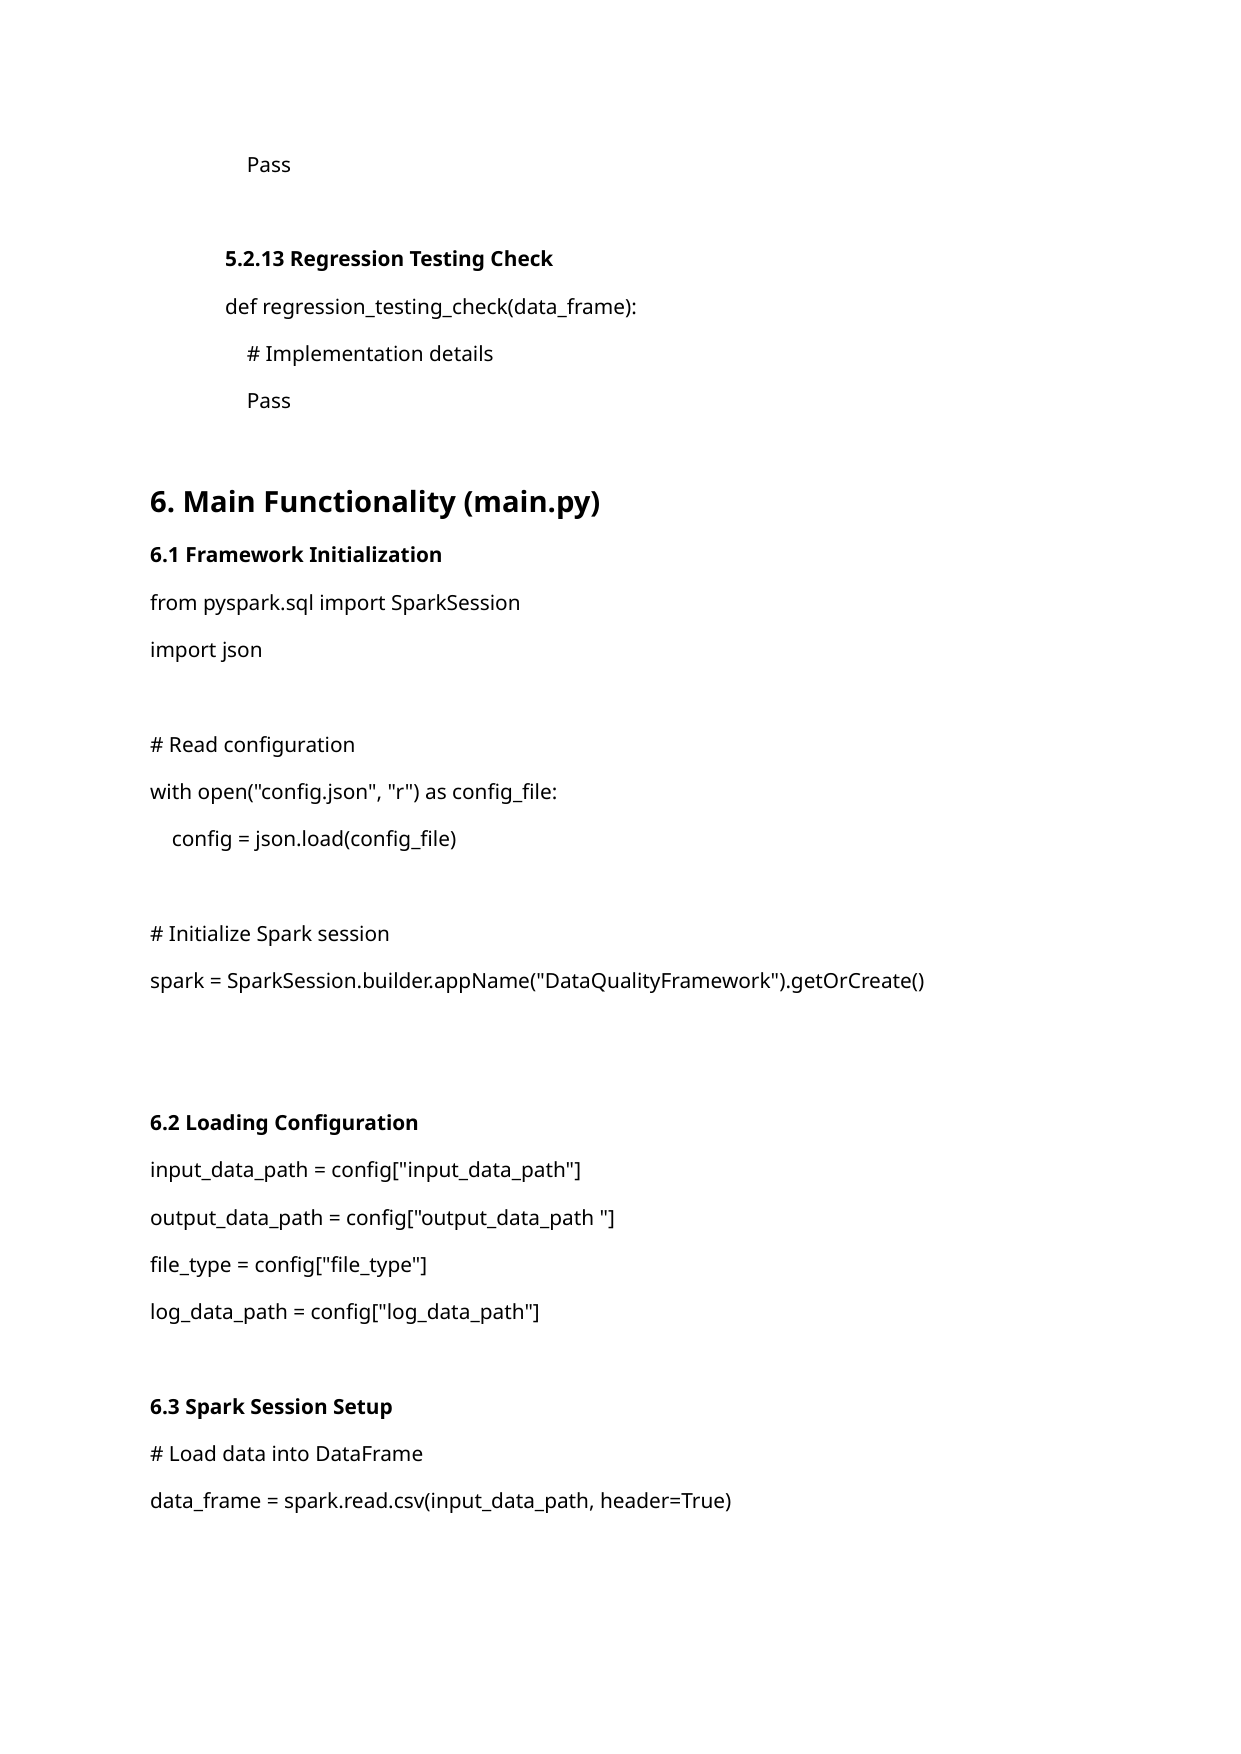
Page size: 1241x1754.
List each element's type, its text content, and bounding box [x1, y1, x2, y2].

text with open("config.json", "r") as config_file: [150, 777, 1090, 805]
text # Implementation details [225, 339, 1090, 368]
text Pass [225, 386, 1090, 415]
text # Read configuration [150, 730, 1090, 758]
text def regression_testing_check(data_frame): [225, 292, 1090, 320]
text config = json.load(config_file) [150, 824, 1090, 853]
text file_type = config["file_type"] [150, 1250, 1090, 1278]
text input_data_path = config["input_data_path"] [150, 1155, 1090, 1184]
text 5.2.13 Regression Testing Check [225, 244, 1090, 273]
text from pyspark.sql import SparkSession [150, 588, 1090, 616]
text spark = SparkSession.builder.appName("DataQualityFramework").getOrCreate() [150, 966, 1090, 994]
text 6.2 Loading Configuration [150, 1108, 1090, 1136]
text Pass [225, 150, 1090, 178]
text data_frame = spark.read.csv(input_data_path, header=True) [150, 1486, 1090, 1515]
text 6. Main Functionality (main.py) [150, 481, 1090, 521]
text # Initialize Spark session [150, 919, 1090, 947]
text 6.3 Spark Session Setup [150, 1392, 1090, 1420]
text 6.1 Framework Initialization [150, 541, 1090, 569]
text log_data_path = config["log_data_path"] [150, 1297, 1090, 1326]
text import json [150, 635, 1090, 663]
text output_data_path = config["output_data_path "] [150, 1203, 1090, 1231]
text # Load data into DataFrame [150, 1439, 1090, 1467]
